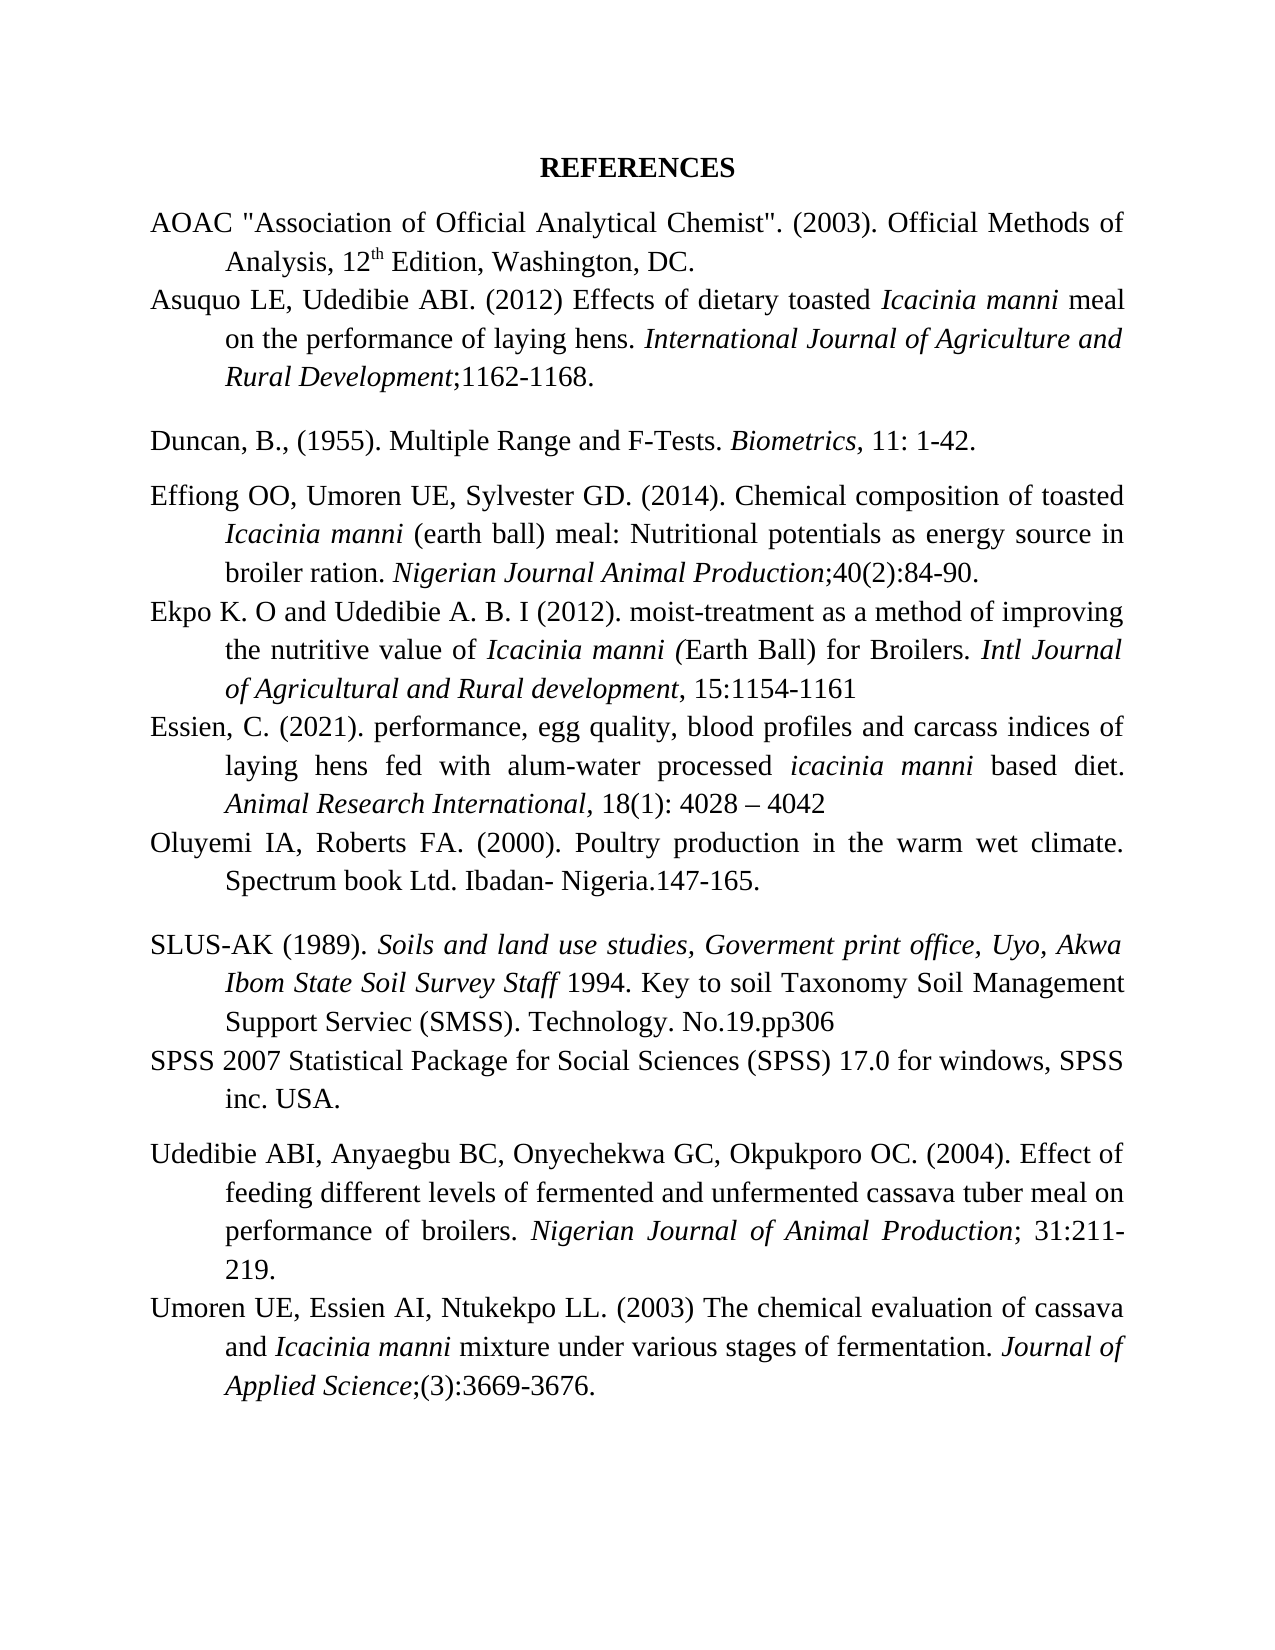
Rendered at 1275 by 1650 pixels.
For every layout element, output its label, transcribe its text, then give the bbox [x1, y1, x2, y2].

text Udedibie ABI, Anyaegbu BC, Onyechekwa GC, Okpukporo OC. (2004). Effect of feeding different levels of fermented and unfermented cassava tuber meal on performance of broilers. Nigerian Journal of Animal Production; 31:211-219. [150, 1136, 1125, 1286]
text Oluyemi IA, Roberts FA. (2000). Poultry production in the warm wet climate. Spectrum book Ltd. Ibadan- Nigeria.147-165. [150, 825, 1125, 897]
text Essien, C. (2021). performance, egg quality, blood profiles and carcass indices of laying hens fed with alum-water processed icacinia manni based diet. Animal Research International, 18(1): 4028 – 4042 [150, 709, 1125, 820]
text SLUS-AK (1989). Soils and land use studies, Goverment print office, Uyo, Akwa Ibom State Soil Survey Staff 1994. Key to soil Taxonomy Soil Management Support Serviec (SMSS). Technology. No.19.pp306 [150, 927, 1125, 1038]
text SPSS 2007 Statistical Package for Social Sciences (SPSS) 17.0 for windows, SPSS inc. USA. [150, 1043, 1125, 1115]
text Effiong OO, Umoren UE, Sylvester GD. (2014). Chemical composition of toasted Icacinia manni (earth ball) meal: Nutritional potentials as energy source in broiler ration. Nigerian Journal Animal Production;40(2):84-90. [150, 478, 1125, 589]
text REFERENCES [150, 150, 1125, 183]
text Umoren UE, Essien AI, Ntukekpo LL. (2003) The chemical evaluation of cassava and Icacinia manni mixture under various stages of fermentation. Journal of Applied Science;(3):3669-3676. [150, 1291, 1125, 1401]
text Asuquo LE, Udedibie ABI. (2012) Effects of dietary toasted Icacinia manni meal on the performance of laying hens. International Journal of Agriculture and Rural Development;1162-1168. [150, 282, 1125, 393]
text Duncan, B., (1955). Multiple Range and F-Tests. Biometrics, 11: 1-42. [150, 423, 1125, 456]
text AOAC "Association of Official Analytical Chemist". (2003). Official Methods of Analysis, 12th Edition, Washington, DC. [150, 205, 1125, 277]
text Ekpo K. O and Udedibie A. B. I (2012). moist-treatment as a method of improving the nutritive value of Icacinia manni (Earth Ball) for Broilers. Intl Journal of Agricultural and Rural development, 15:1154-1161 [150, 594, 1125, 704]
